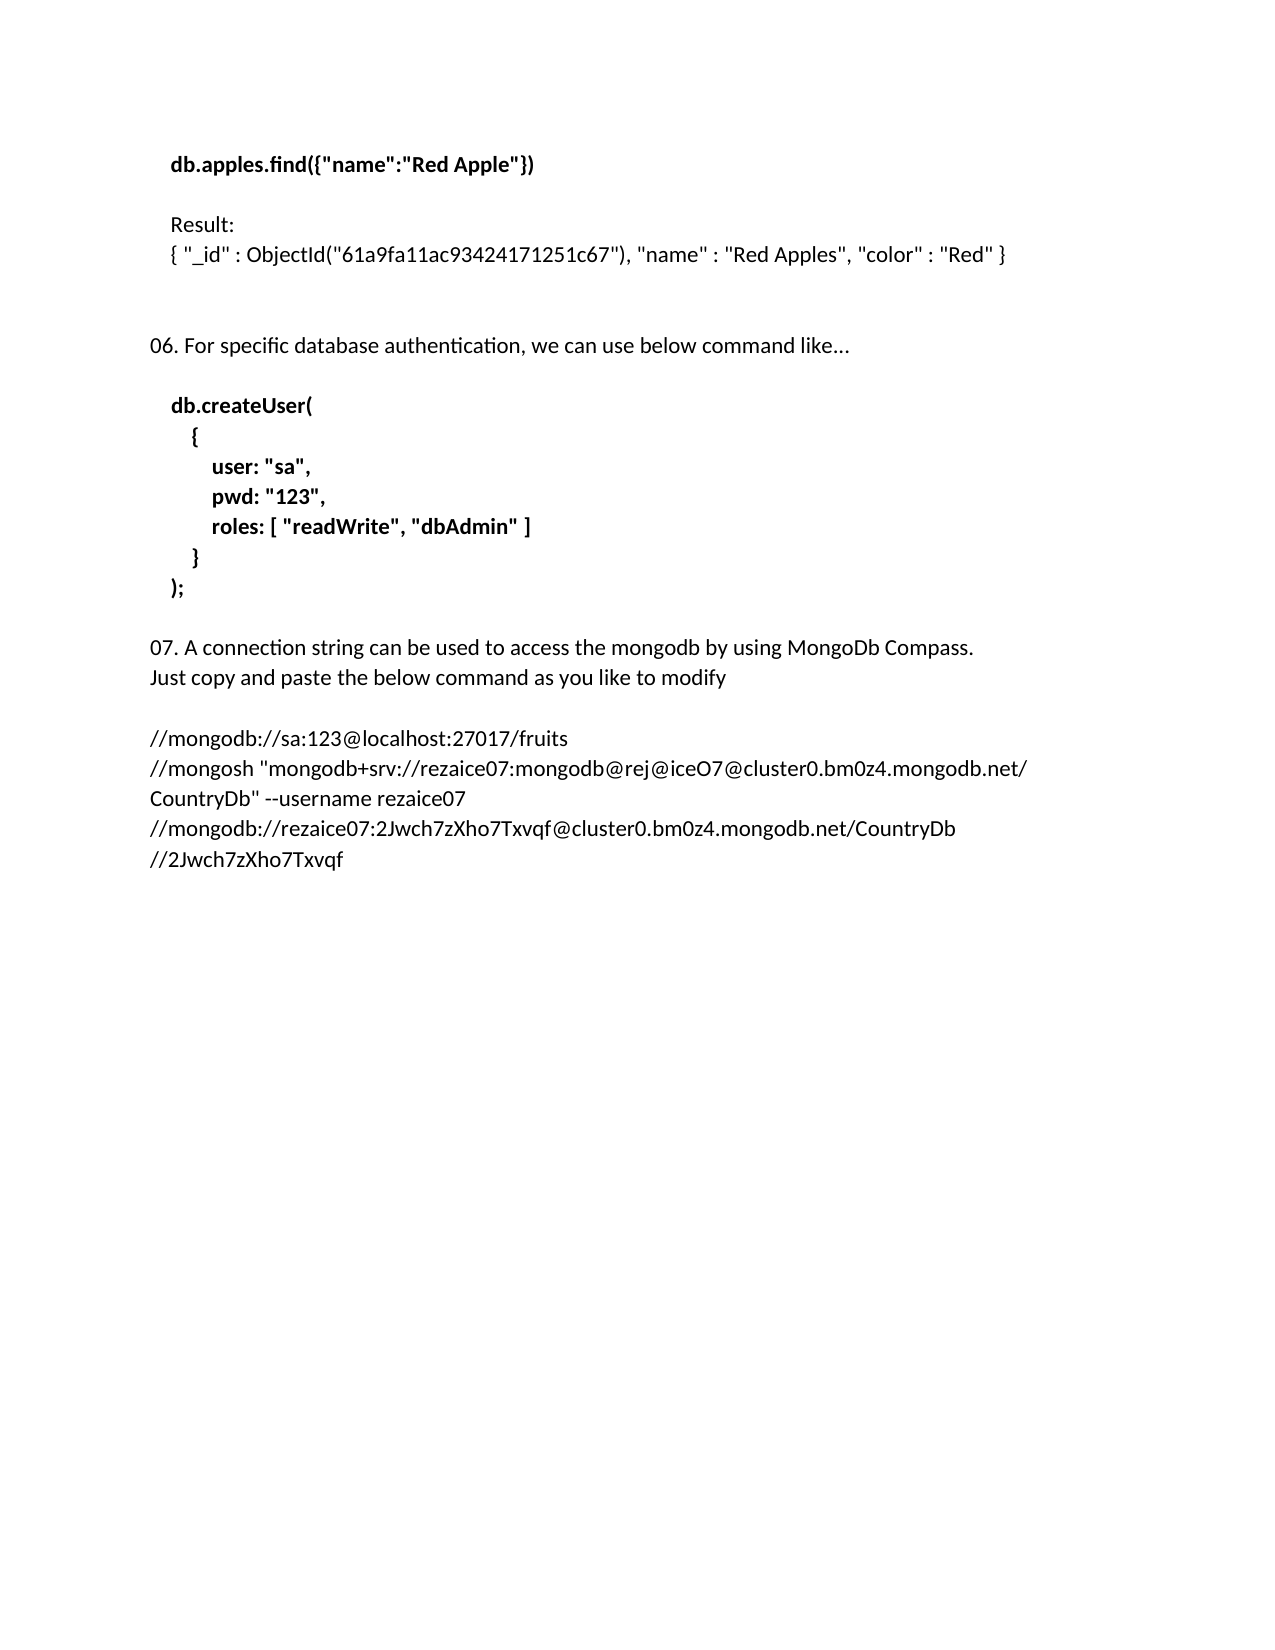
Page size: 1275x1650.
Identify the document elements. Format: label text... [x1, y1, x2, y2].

text Result: [150, 210, 1125, 238]
text //2Jwch7zXho7Txvqf [150, 845, 1125, 873]
text db.apples.find({"name":"Red Apple"}) [150, 150, 1125, 178]
text } [150, 543, 1125, 571]
text roles: [ "readWrite", "dbAdmin" ] [150, 512, 1125, 541]
text 07. A connection string can be used to access the mongodb by using MongoDb Compass. [150, 633, 1125, 661]
text Just copy and paste the below command as you like to modify [150, 663, 1125, 692]
text { "_id" : ObjectId("61a9fa11ac93424171251c67"), "name" : "Red Apples", "color" : "Red" } [150, 241, 1125, 269]
text db.createUser( [150, 392, 1125, 420]
text pwd: "123", [150, 482, 1125, 510]
text //mongodb://rezaice07:2Jwch7zXho7Txvqf@cluster0.bm0z4.mongodb.net/CountryDb [150, 814, 1125, 843]
text ); [150, 573, 1125, 601]
text user: "sa", [150, 452, 1125, 480]
text 06. For specific database authentication, we can use below command like... [150, 331, 1125, 359]
text //mongosh "mongodb+srv://rezaice07:mongodb@rej@iceO7@cluster0.bm0z4.mongodb.net/CountryDb" --username rezaice07 [150, 754, 1125, 812]
text //mongodb://sa:123@localhost:27017/fruits [150, 724, 1125, 752]
text { [150, 422, 1125, 450]
